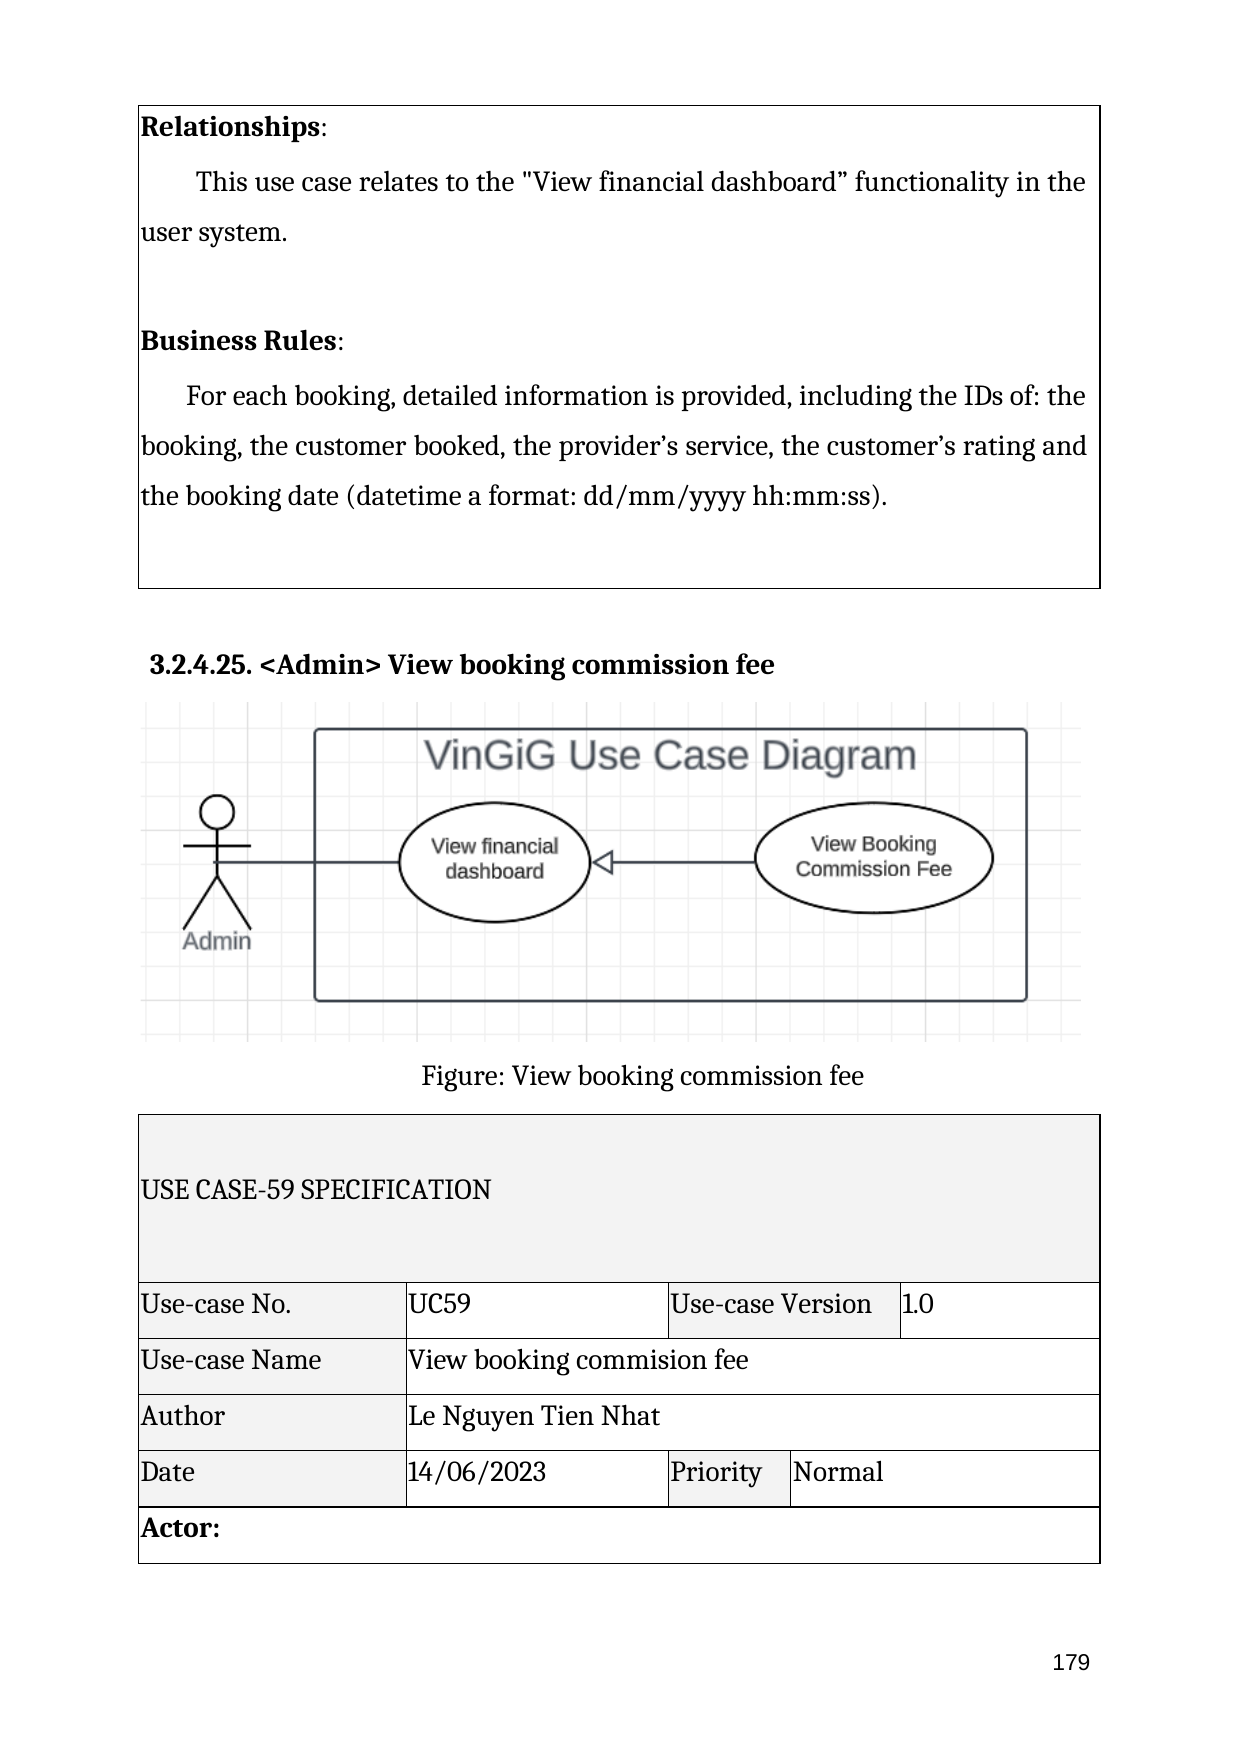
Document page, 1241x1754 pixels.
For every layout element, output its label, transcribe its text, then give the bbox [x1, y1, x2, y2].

picture [140, 702, 1081, 1042]
table_cell 14/06/2023 [407, 1451, 668, 1506]
table_cell UC59 [407, 1283, 668, 1338]
table_cell Date [139, 1451, 406, 1506]
table_cell Author [139, 1395, 406, 1450]
table_cell 1.0 [901, 1283, 1099, 1338]
table_cell Use-case Name [139, 1339, 406, 1394]
table_cell Use-case No. [139, 1283, 406, 1338]
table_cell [139, 106, 1099, 588]
table_cell View booking commision fee [407, 1339, 1099, 1394]
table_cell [139, 1508, 1099, 1562]
table_cell Use-case Version [669, 1283, 900, 1338]
text Figure: View booking commission fee [195, 1059, 1090, 1093]
table_cell Le Nguyen Tien Nhat [407, 1395, 1099, 1450]
table_header USE CASE-59 SPECIFICATION [139, 1115, 1099, 1282]
subtitle 3.2.4.25. <Admin> View booking commission fee [150, 648, 1090, 681]
table_cell Normal [791, 1451, 1099, 1506]
table_cell Priority [669, 1451, 790, 1506]
